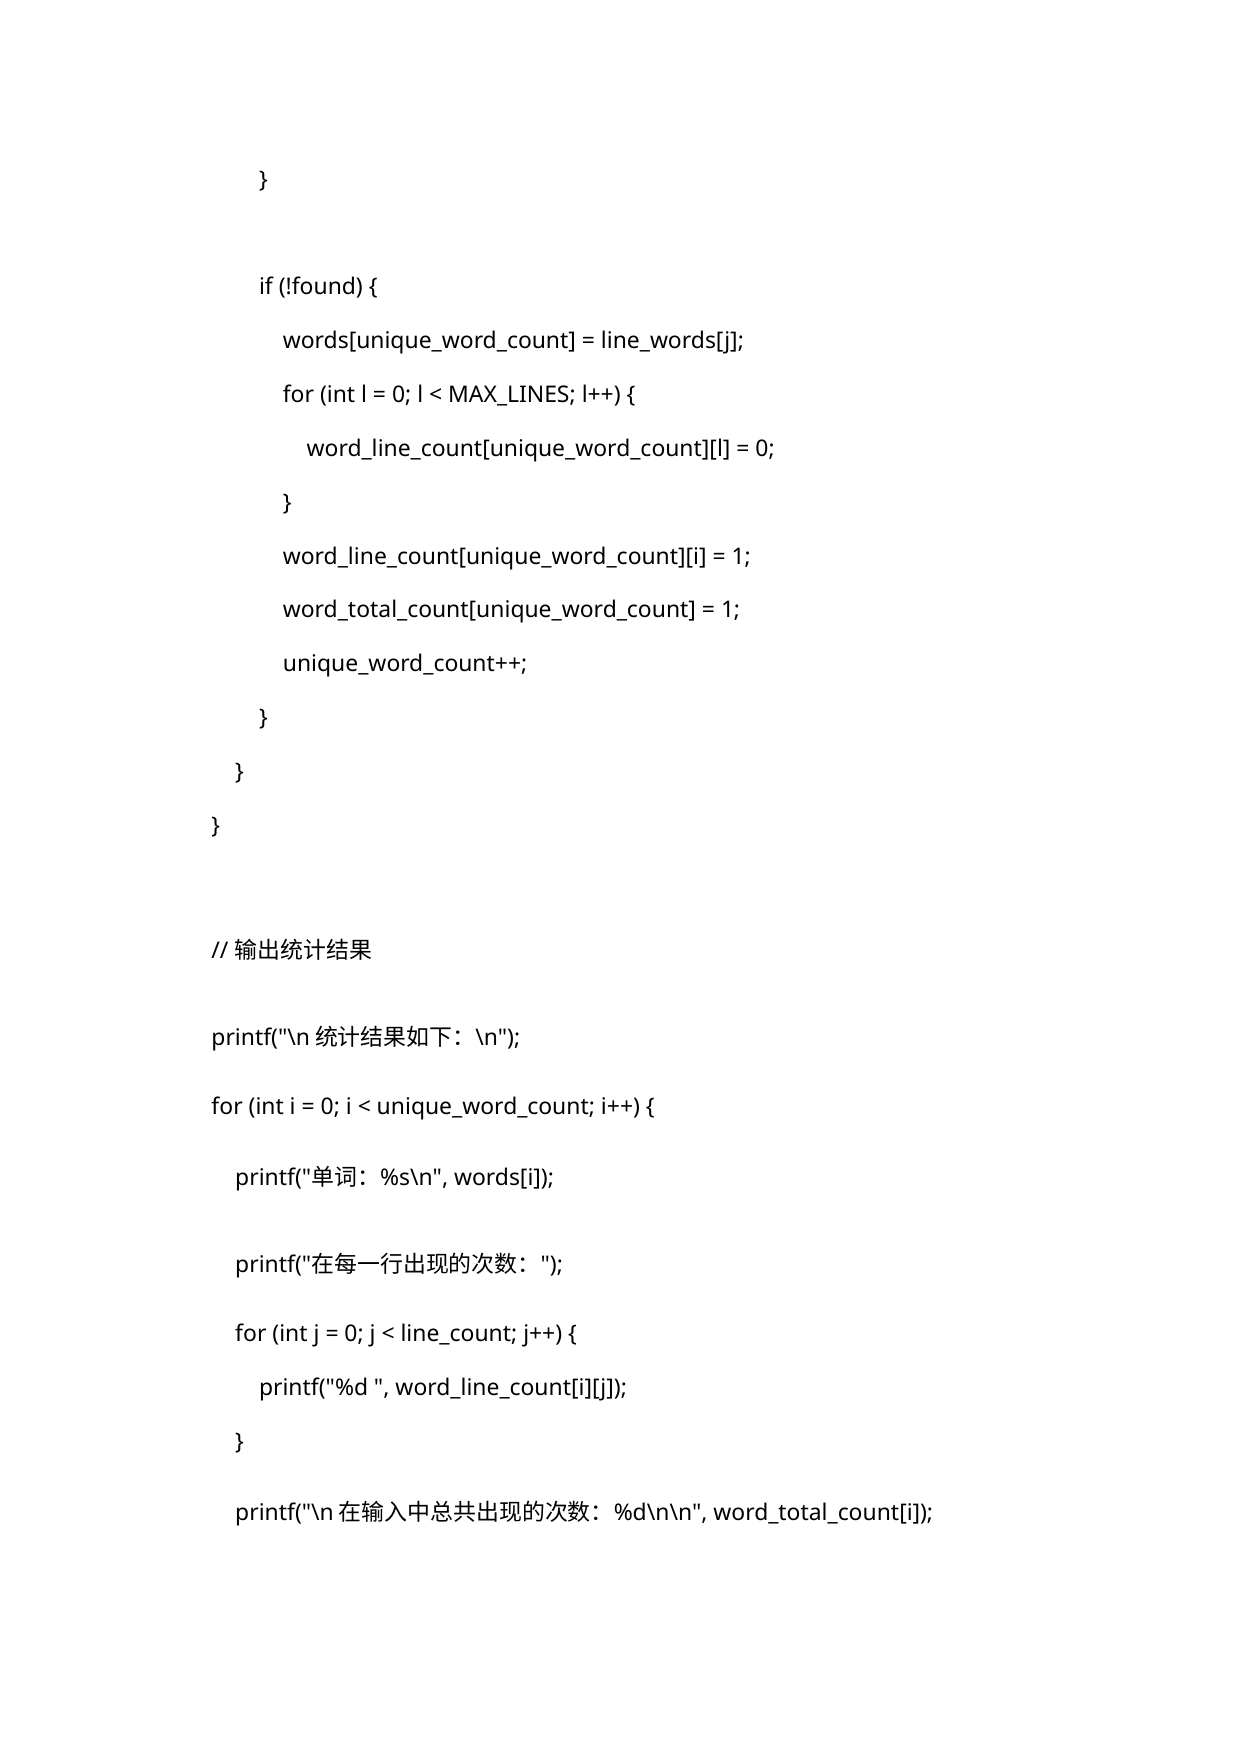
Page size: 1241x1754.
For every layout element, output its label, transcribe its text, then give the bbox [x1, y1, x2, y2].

text for (int j = 0; j < line_count; j++) { [187, 1316, 1053, 1349]
text for (int l = 0; l < MAX_LINES; l++) { [187, 377, 1053, 410]
text printf("在每一行出现的次数："); [187, 1230, 1053, 1295]
text unique_word_count++; [187, 647, 1053, 679]
text for (int i = 0; i < unique_word_count; i++) { [187, 1089, 1053, 1122]
text // 输出统计结果 [187, 916, 1053, 981]
text } [187, 701, 1053, 733]
text word_line_count[unique_word_count][l] = 0; [187, 431, 1053, 464]
text } [187, 1424, 1053, 1457]
text } [187, 808, 1053, 841]
text words[unique_word_count] = line_words[j]; [187, 323, 1053, 356]
text if (!found) { [187, 270, 1053, 302]
text } [187, 162, 1053, 194]
text word_total_count[unique_word_count] = 1; [187, 593, 1053, 625]
text printf("\n统计结果如下：\n"); [187, 1003, 1053, 1068]
text printf("单词：%s\n", words[i]); [187, 1143, 1053, 1208]
text word_line_count[unique_word_count][i] = 1; [187, 539, 1053, 571]
text printf("\n在输入中总共出现的次数：%d\n\n", word_total_count[i]); [187, 1478, 1053, 1543]
text } [187, 754, 1053, 787]
text } [187, 485, 1053, 518]
text printf("%d ", word_line_count[i][j]); [187, 1370, 1053, 1403]
